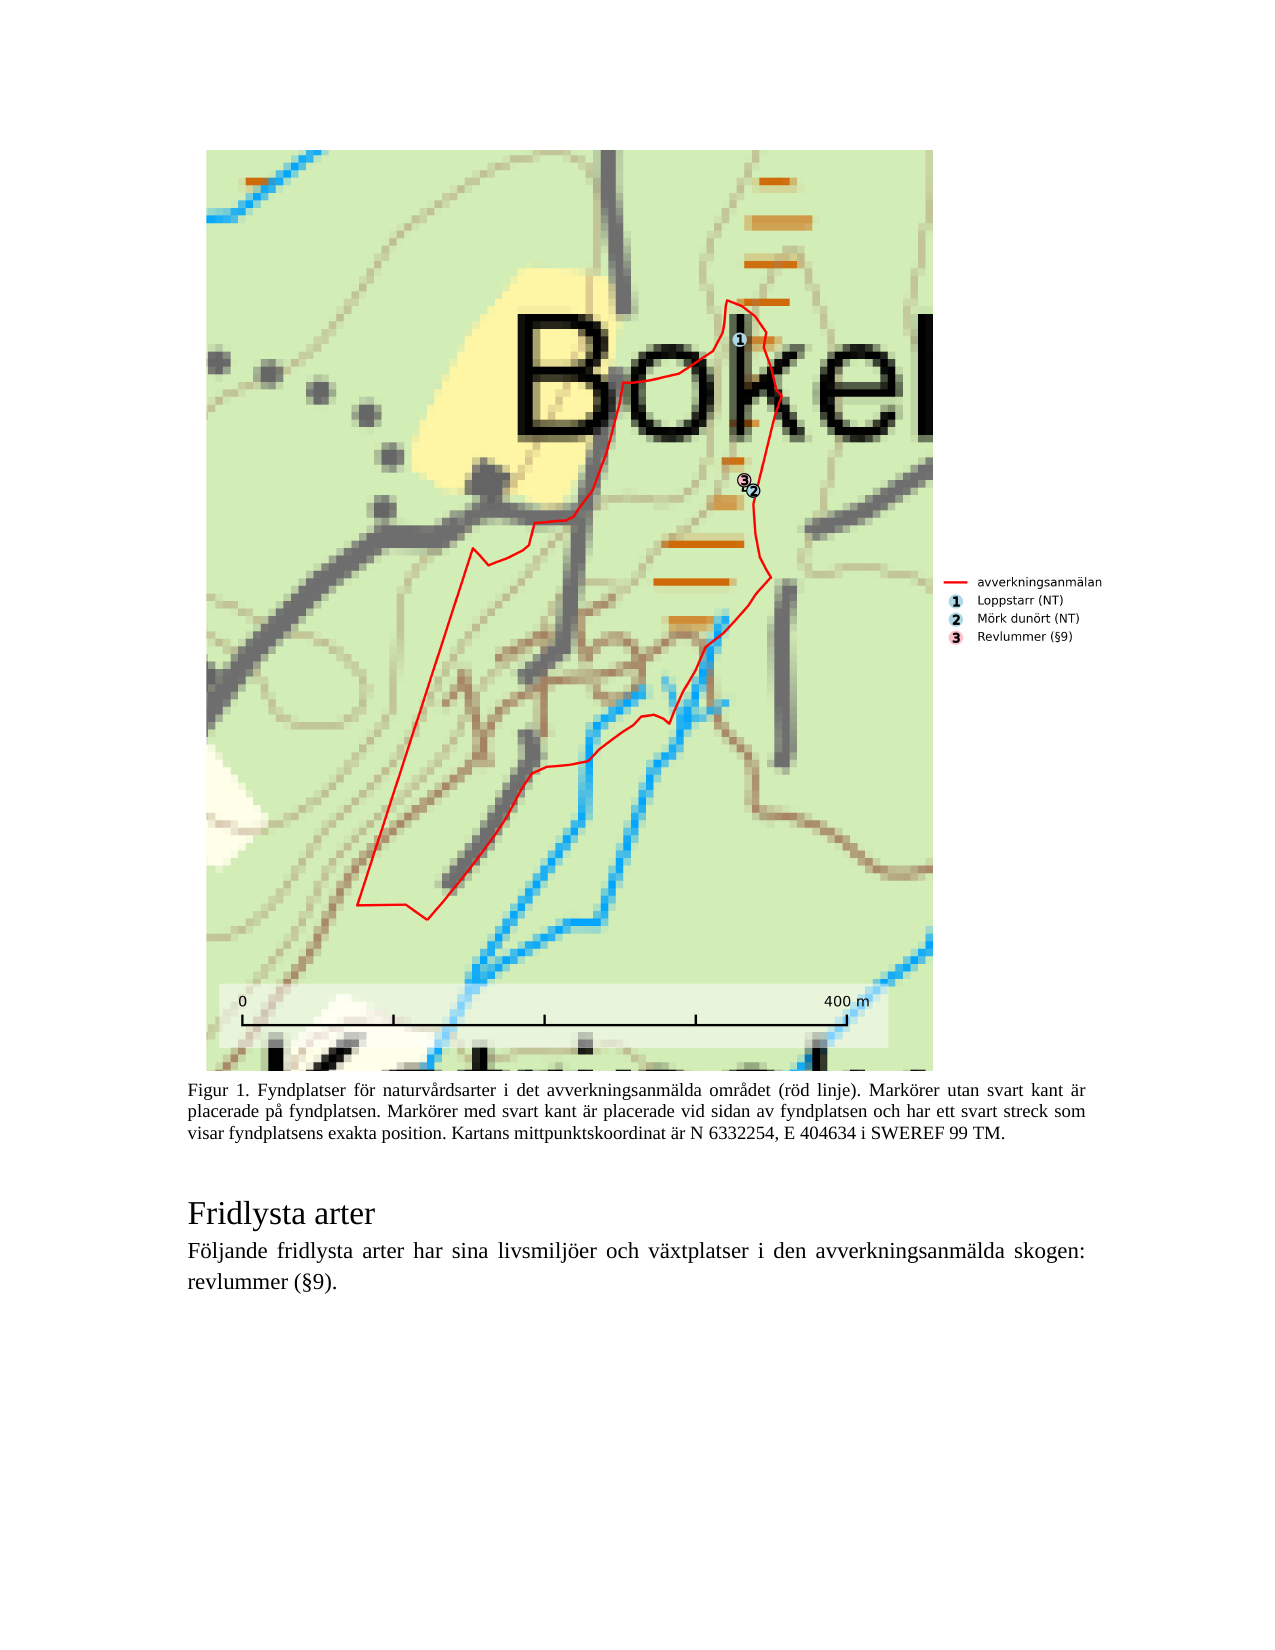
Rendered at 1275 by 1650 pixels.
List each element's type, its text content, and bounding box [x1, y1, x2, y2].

text Följande fridlysta arter har sina livsmiljöer och växtplatser i den avverkningsanmälda skogen: revlummer (§9). [187, 1237, 1087, 1294]
text Figur 1. Fyndplatser för naturvårdsarter i det avverkningsanmälda området (röd linje). Markörer utan svart kant är placerade på fyndplatsen. Markörer med svart kant är placerade vid sidan av fyndplatsen och har ett svart streck som visar fyndplatsens exakta position. Kartans mittpunktskoordinat är N 6332254, E 404634 i SWEREF 99 TM. [187, 1079, 1087, 1143]
picture [206, 150, 1107, 1071]
subtitle Fridlysta arter [187, 1193, 1087, 1232]
